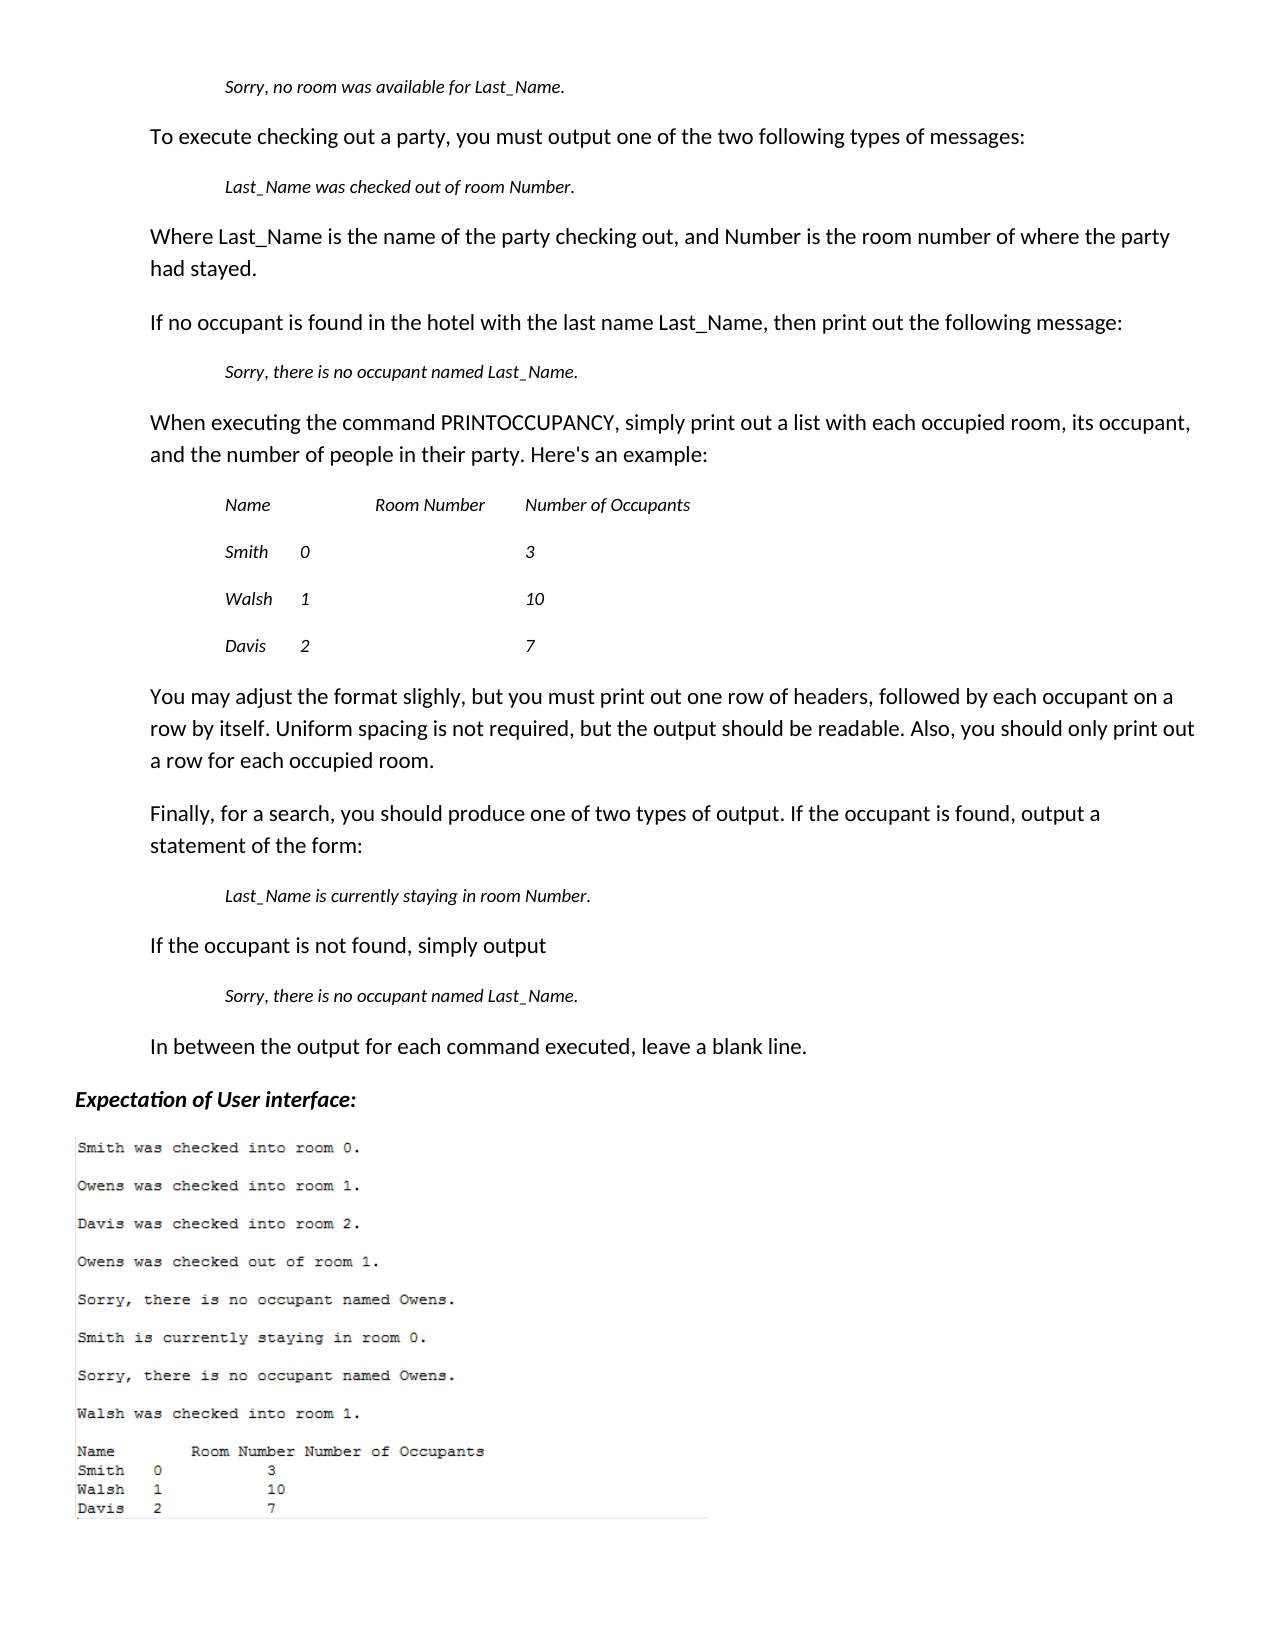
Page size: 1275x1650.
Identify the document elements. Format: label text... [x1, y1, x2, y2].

text Finally, for a search, you should produce one of two types of output. If the occupant is found, output a statement of the form: [150, 799, 1200, 859]
text Smith 0 3 [225, 540, 1200, 563]
text In between the output for each command executed, leave a blank line. [150, 1032, 1200, 1060]
picture [75, 1137, 709, 1519]
text Davis 2 7 [225, 634, 1200, 657]
text Sorry, there is no occupant named Last_Name. [225, 361, 1200, 383]
text Sorry, no room was available for Last_Name. [225, 75, 1200, 98]
text If the occupant is not found, simply output [150, 932, 1200, 959]
text To execute checking out a party, you must output one of the two following types of messages: [150, 122, 1200, 150]
text Name Room Number Number of Occupants [225, 493, 1200, 516]
text Last_Name is currently staying in room Number. [225, 884, 1200, 907]
text Sorry, there is no occupant named Last_Name. [225, 984, 1200, 1007]
text Walsh 1 10 [225, 587, 1200, 610]
text You may adjust the format slighly, but you must print out one row of headers, followed by each occupant on a row by itself. Uniform spacing is not required, but the output should be readable. Also, you should only print out a row for each occupied room. [150, 682, 1200, 774]
text Where Last_Name is the name of the party checking out, and Number is the room number of where the party had stayed. [150, 222, 1200, 283]
text Expectation of User interface: [75, 1085, 1200, 1113]
text When executing the command PRINTOCCUPANCY, simply print out a list with each occupied room, its occupant, and the number of people in their party. Here's an example: [150, 408, 1200, 468]
text Last_Name was checked out of room Number. [225, 175, 1200, 198]
text If no occupant is found in the hotel with the last name Last_Name, then print out the following message: [150, 308, 1200, 336]
